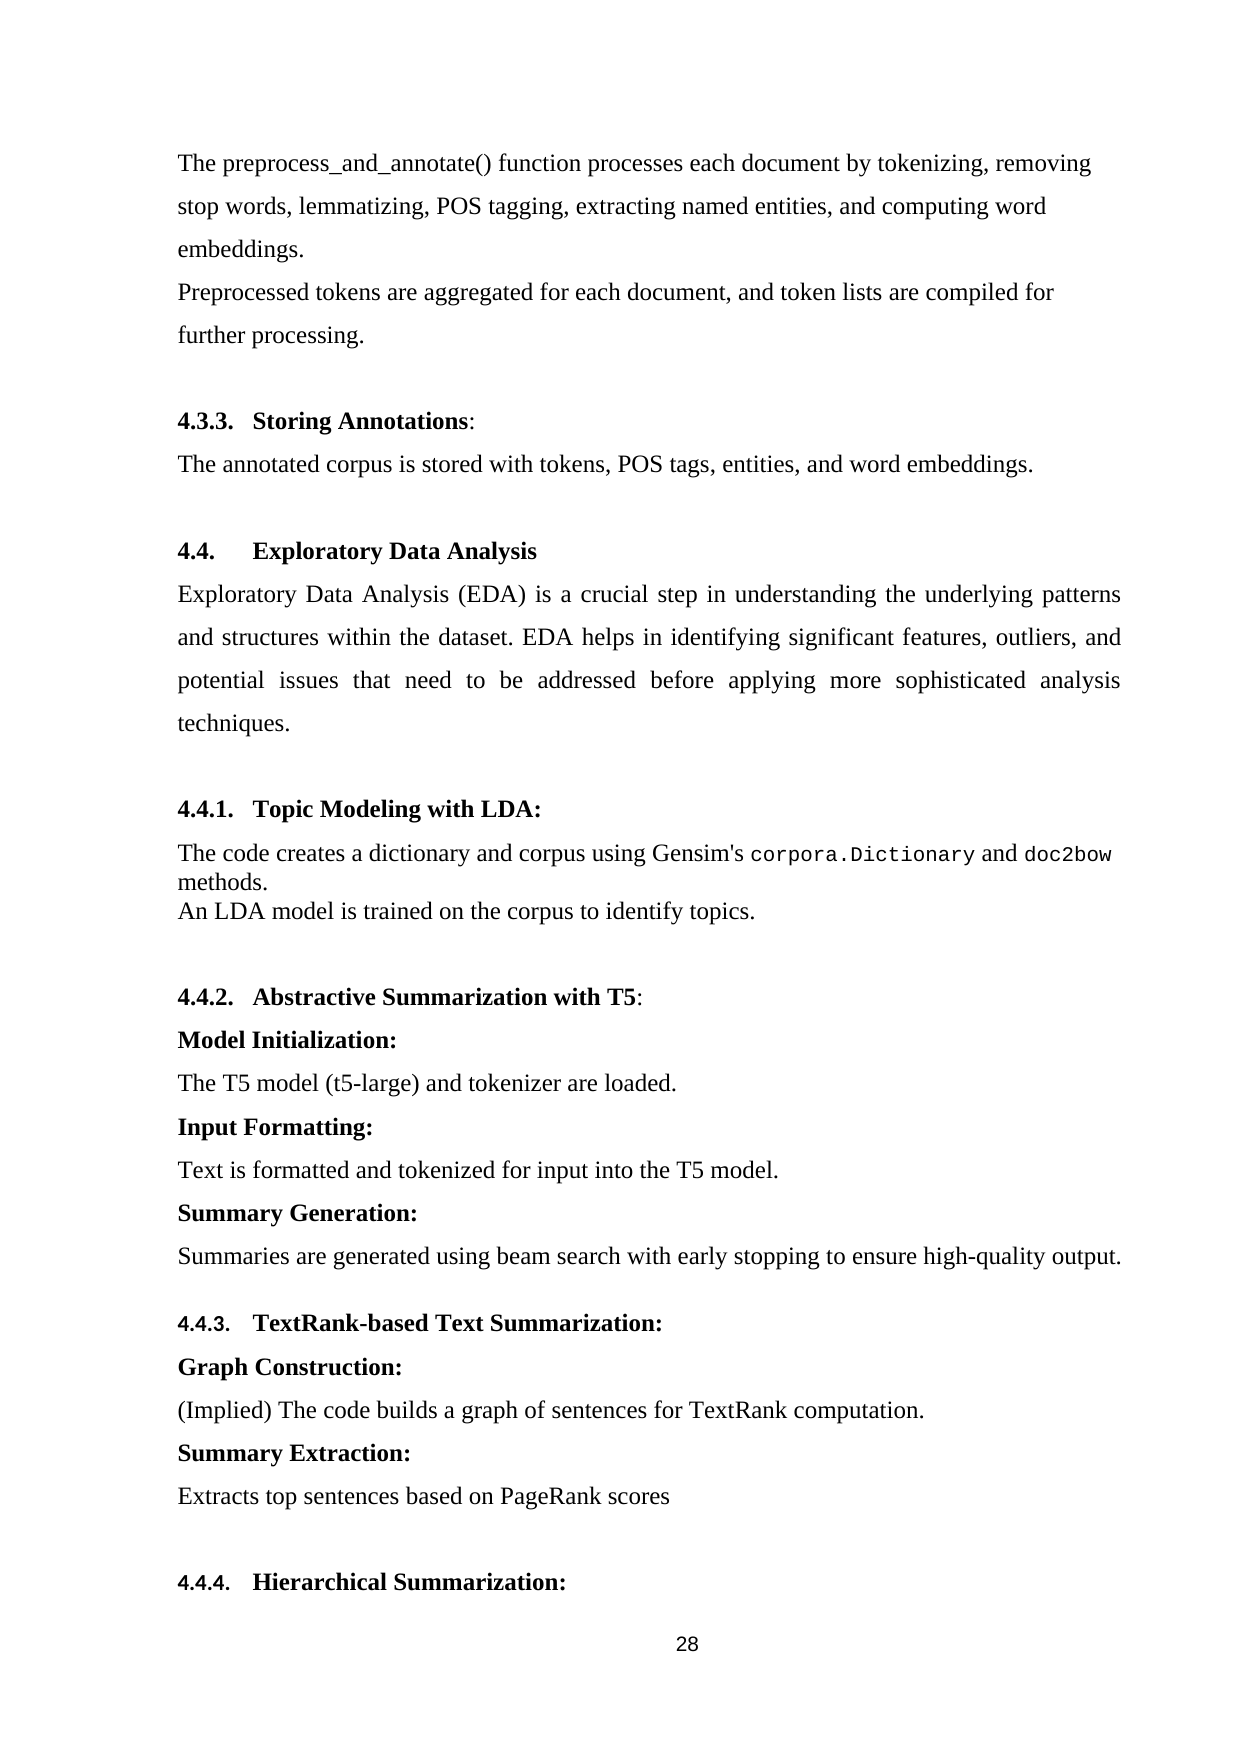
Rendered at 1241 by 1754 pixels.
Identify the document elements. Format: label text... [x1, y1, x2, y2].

text Exploratory Data Analysis (EDA) is a crucial step in understanding the underlying patterns and structures within the dataset. EDA helps in identifying significant features, outliers, and potential issues that need to be addressed before applying more sophisticated analysis techniques. [177, 579, 1122, 737]
text The preprocess_and_annotate() function processes each document by tokenizing, removing stop words, lemmatizing, POS tagging, extracting named entities, and computing word embeddings. [177, 148, 1122, 263]
text Summaries are generated using beam search with early stopping to ensure high-quality output. [177, 1241, 1122, 1270]
text The annotated corpus is stored with tokens, POS tags, entities, and word embeddings. [177, 449, 1122, 478]
list Abstractive Summarization with T5: [177, 982, 1122, 1011]
text Preprocessed tokens are aggregated for each document, and token lists are compiled for further processing. [177, 277, 1122, 349]
text Text is formatted and tokenized for input into the T5 model. [177, 1155, 1122, 1183]
text Input Formatting: [177, 1112, 1122, 1140]
text An LDA model is trained on the corpus to identify topics. [177, 896, 1122, 925]
text Summary Generation: [177, 1198, 1122, 1227]
list The code creates a dictionary and corpus using Gensim's corpora.Dictionary and doc2bow methods. [177, 838, 1122, 896]
text Model Initialization: [177, 1025, 1122, 1054]
list Hierarchical Summarization: [177, 1567, 1122, 1596]
list Storing Annotations: [177, 406, 1122, 435]
list Topic Modeling with LDA: [177, 794, 1122, 823]
text Summary Extraction: [177, 1438, 1122, 1467]
list Exploratory Data Analysis [177, 536, 1122, 564]
list TextRank-based Text Summarization: [177, 1308, 1122, 1337]
text Graph Construction: [177, 1352, 1122, 1381]
text Extracts top sentences based on PageRank scores [177, 1481, 1122, 1510]
text (Implied) The code builds a graph of sentences for TextRank computation. [177, 1395, 1122, 1424]
text The T5 model (t5-large) and tokenizer are loaded. [177, 1068, 1122, 1097]
